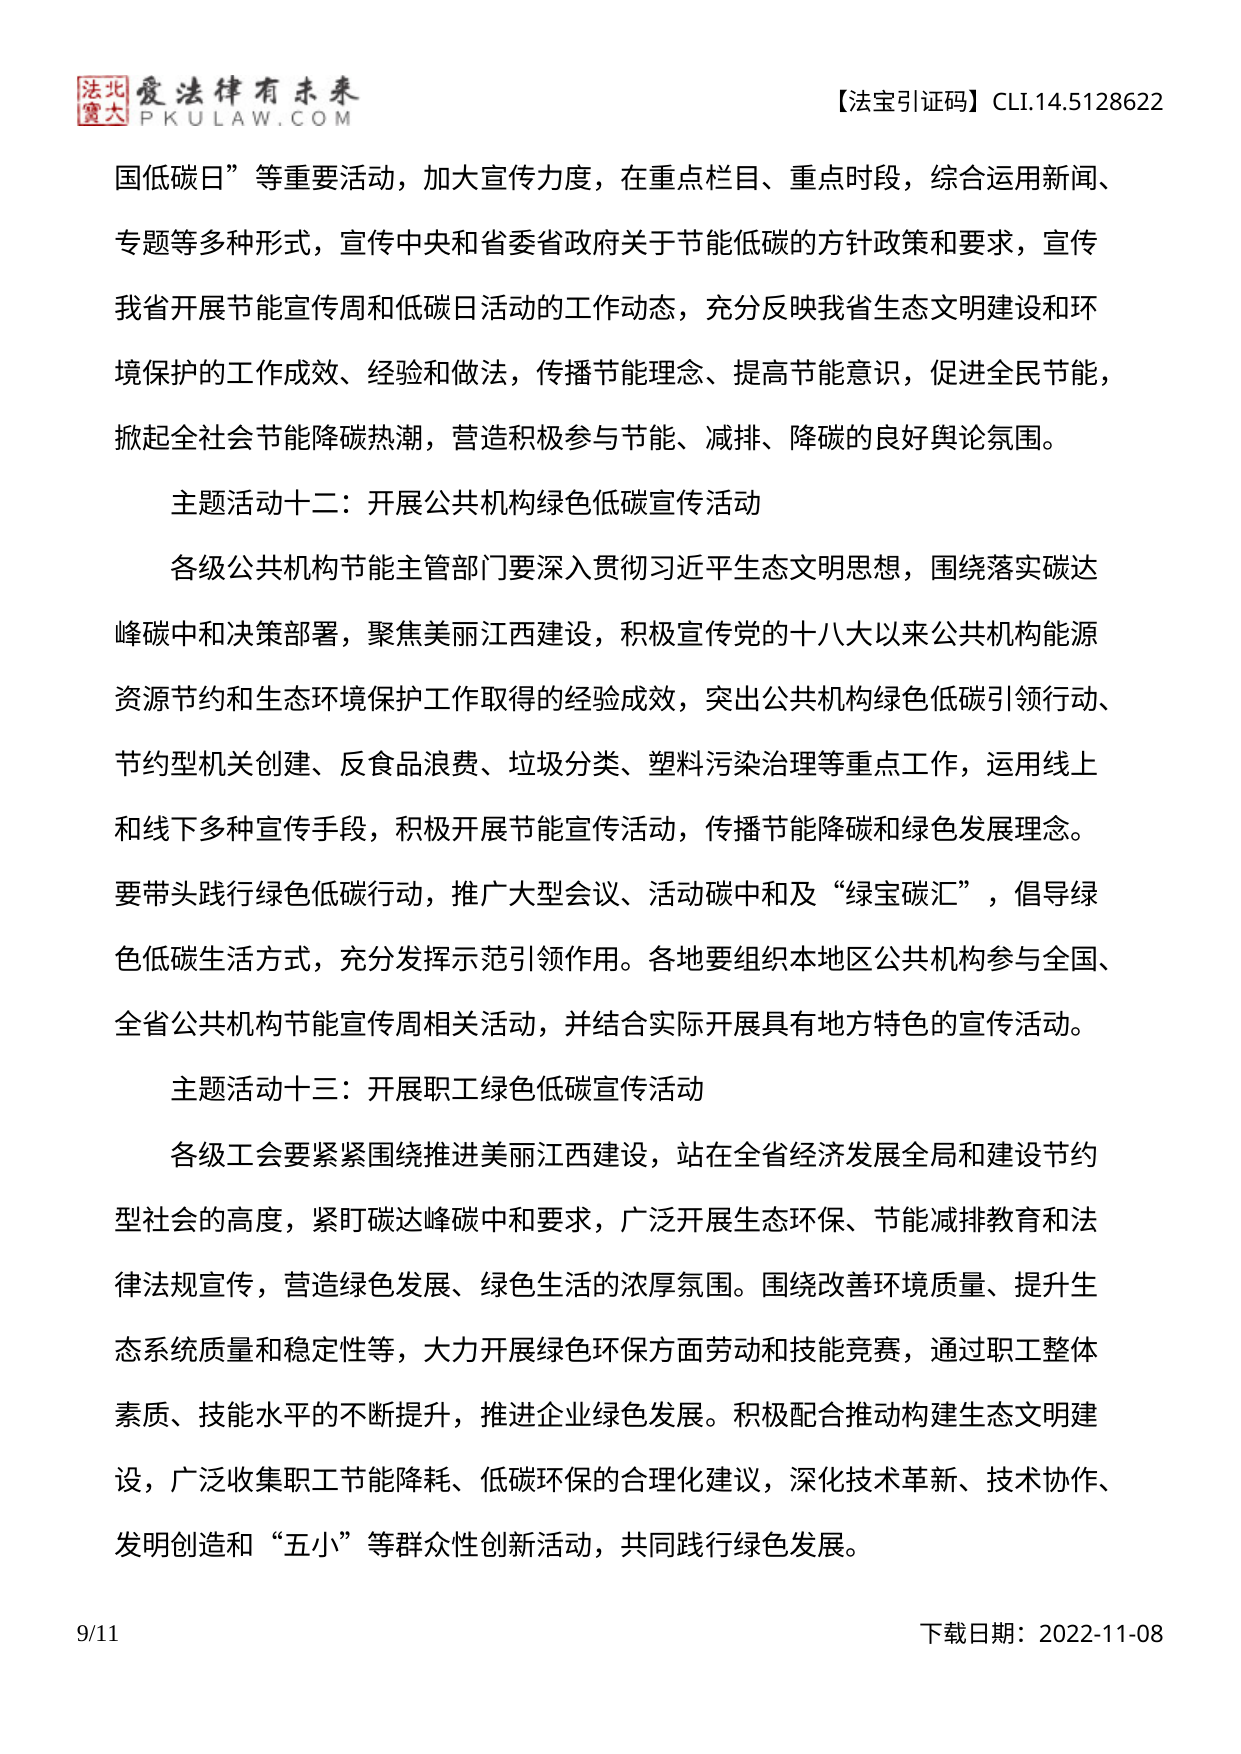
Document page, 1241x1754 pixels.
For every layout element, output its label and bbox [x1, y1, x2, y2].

text [114, 156, 1126, 1564]
picture [76, 75, 361, 126]
